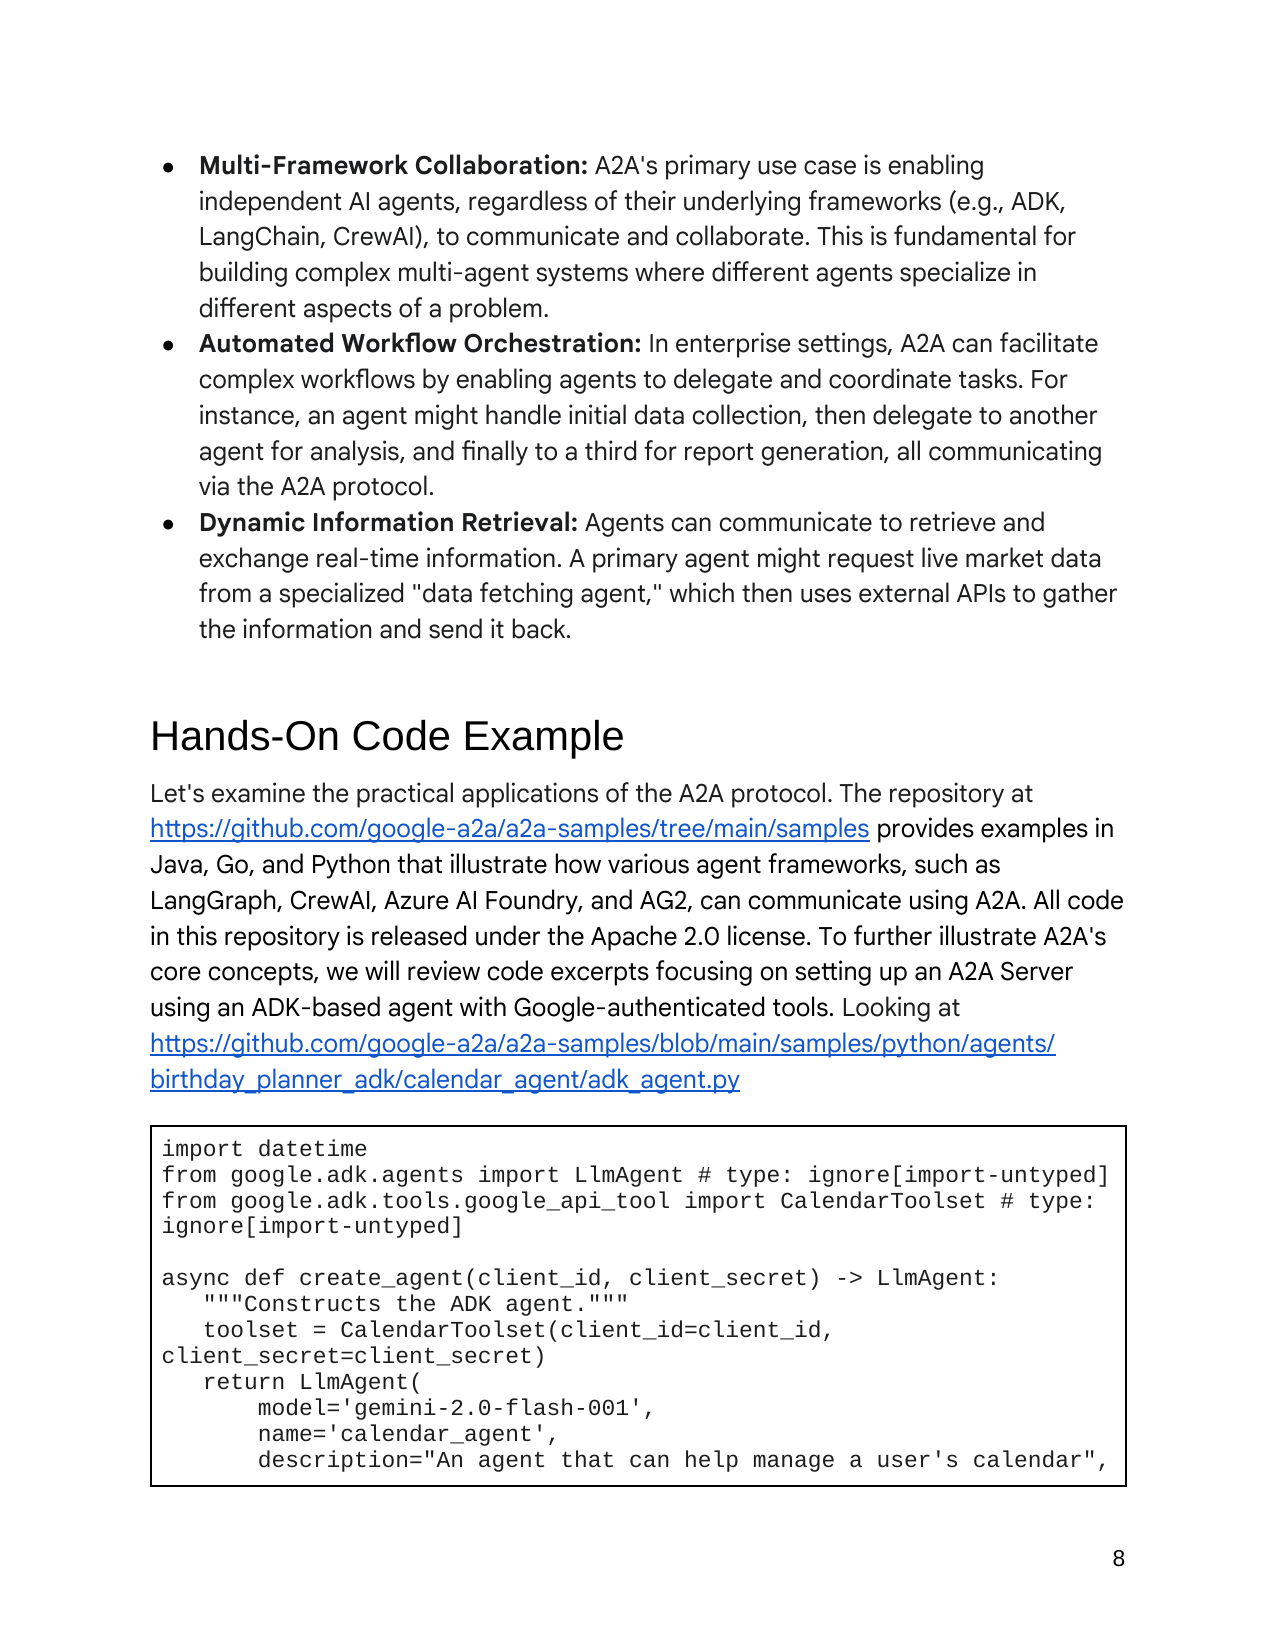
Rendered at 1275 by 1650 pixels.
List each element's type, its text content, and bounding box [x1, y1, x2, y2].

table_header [152, 1127, 1125, 1485]
list Multi-Framework Collaboration: A2A's primary use case is enabling independent AI agents, regardless of their underlying frameworks (e.g., ADK, LangChain, CrewAI), to communicate and collaborate. This is fundamental for building complex multi-agent systems where different agents specialize in different aspects of a problem. [161, 150, 1125, 324]
list Dynamic Information Retrieval: Agents can communicate to retrieve and exchange real-time information. A primary agent might request live market data from a specialized "data fetching agent," which then uses external APIs to gather the information and send it back. [161, 507, 1125, 646]
text Let's examine the practical applications of the A2A protocol. The repository at https://github.com/google-a2a/a2a-samples/tree/main/samples provides examples in Java, Go, and Python that illustrate how various agent frameworks, such as LangGraph, CrewAI, Azure AI Foundry, and AG2, can communicate using A2A. All code in this repository is released under the Apache 2.0 license. To further illustrate A2A's core concepts, we will review code excerpts focusing on setting up an A2A Server using an ADK-based agent with Google-authenticated tools. Looking at https://github.com/google-a2a/a2a-samples/blob/main/samples/python/agents/birthday_planner_adk/calendar_agent/adk_agent.py [150, 778, 1125, 1095]
list Automated Workflow Orchestration: In enterprise settings, A2A can facilitate complex workflows by enabling agents to delegate and coordinate tasks. For instance, an agent might handle initial data collection, then delegate to another agent for analysis, and finally to a third for report generation, all communicating via the A2A protocol. [161, 329, 1125, 503]
subtitle Hands-On Code Example [150, 711, 1125, 759]
